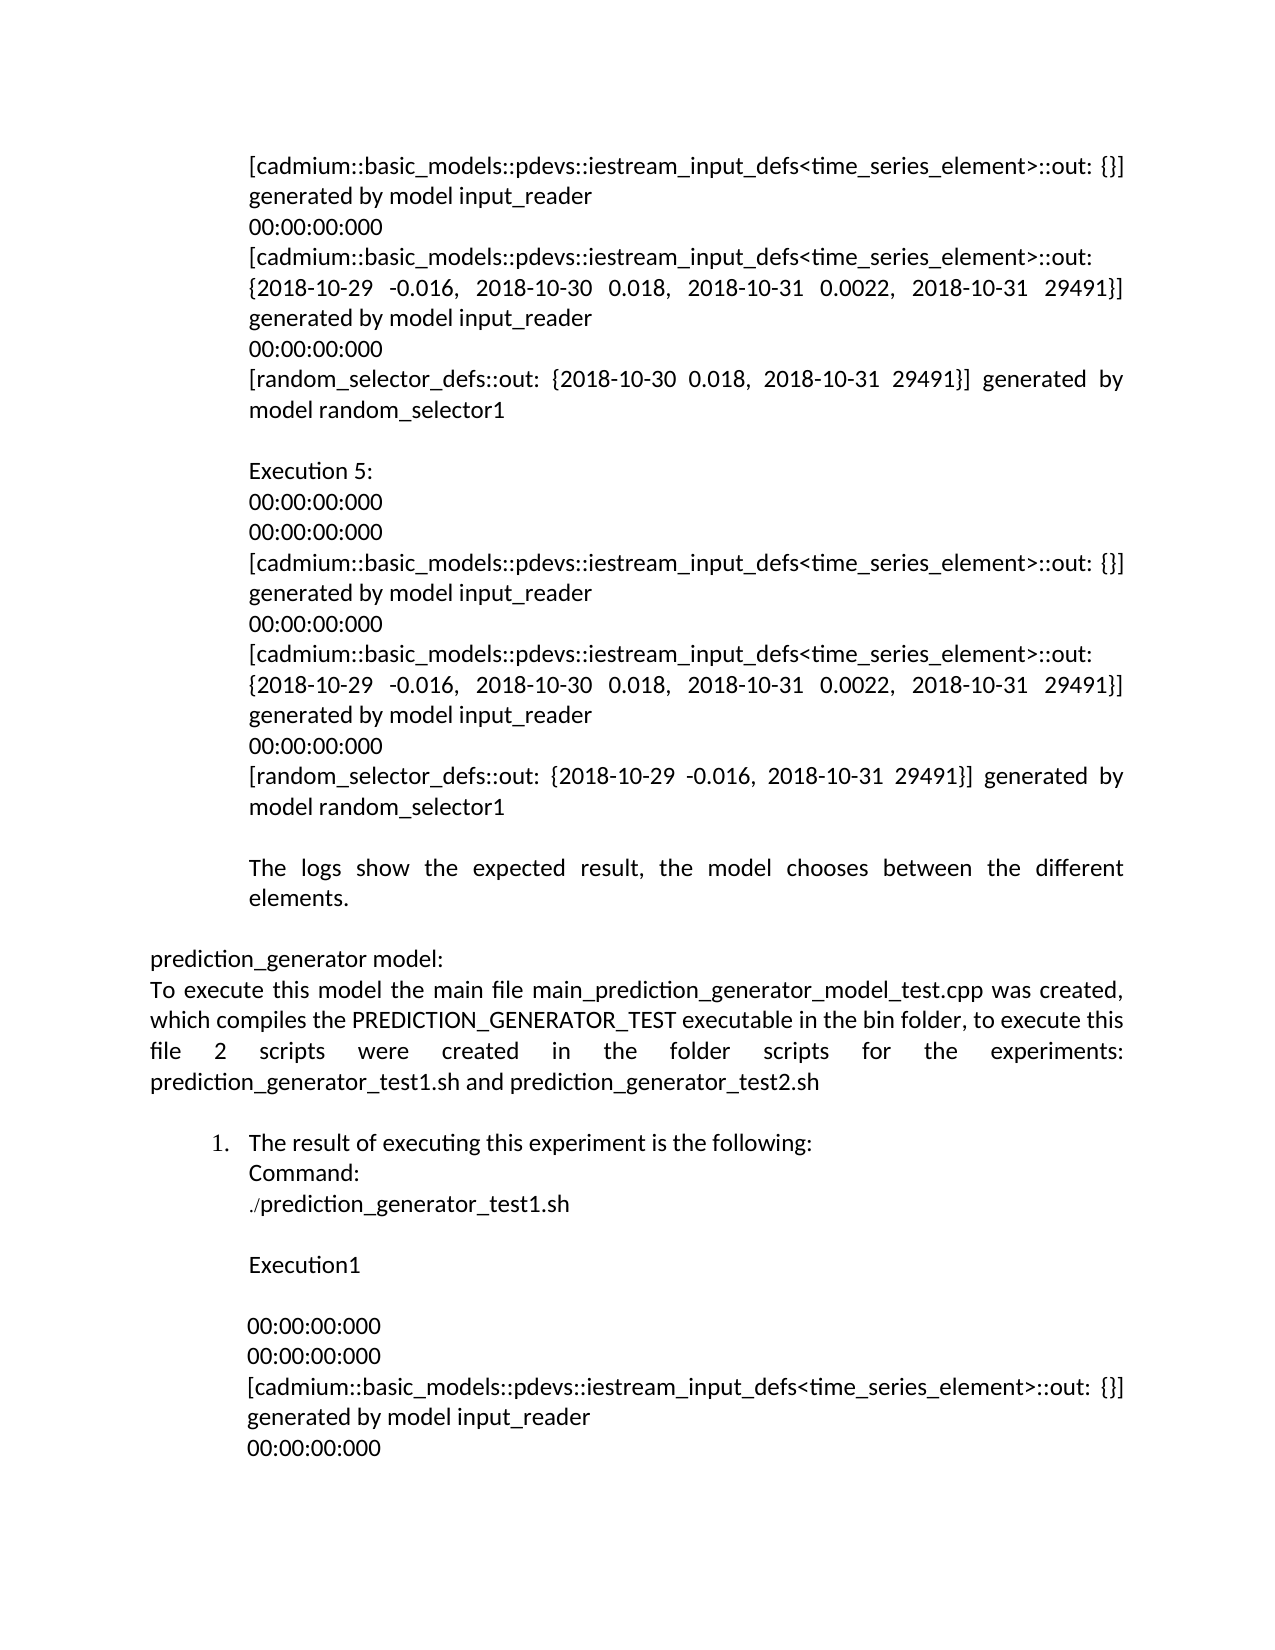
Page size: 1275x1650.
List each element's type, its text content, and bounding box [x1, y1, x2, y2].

text 00:00:00:000 [247, 1432, 1125, 1462]
list The result of executing this experiment is the following: [211, 1127, 1125, 1157]
list 00:00:00:000 [249, 608, 1125, 638]
text To execute this model the main file main_prediction_generator_model_test.cpp was created, which compiles the PREDICTION_GENERATOR_TEST executable in the bin folder, to execute this file 2 scripts were created in the folder scripts for the experiments: prediction_generator_test1.sh and prediction_generator_test2.sh [150, 974, 1125, 1096]
list Execution 5: [249, 455, 1125, 486]
list 00:00:00:000 [249, 211, 1125, 242]
text 00:00:00:000 [247, 1340, 1125, 1371]
list [random_selector_defs::out: {2018-10-30 0.018, 2018-10-31 29491}] generated by model random_selector1 [249, 364, 1125, 425]
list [249, 242, 1125, 333]
list 00:00:00:000 [249, 333, 1125, 364]
list 00:00:00:000 [249, 486, 1125, 516]
list 00:00:00:000 [249, 730, 1125, 760]
list [random_selector_defs::out: {2018-10-29 -0.016, 2018-10-31 29491}] generated by model random_selector1 [249, 760, 1125, 821]
list Command: [249, 1157, 1125, 1188]
text [cadmium::basic_models::pdevs::iestream_input_defs<time_series_element>::out: {}] generated by model input_reader [247, 1371, 1125, 1432]
text prediction_generator model: [150, 943, 1125, 974]
list ./prediction_generator_test1.sh [249, 1188, 1125, 1218]
list The logs show the expected result, the model chooses between the different elements. [249, 852, 1125, 913]
list [cadmium::basic_models::pdevs::iestream_input_defs<time_series_element>::out: {}] generated by model input_reader [249, 150, 1125, 211]
list 00:00:00:000 [249, 516, 1125, 547]
text 00:00:00:000 [247, 1310, 1125, 1340]
list [cadmium::basic_models::pdevs::iestream_input_defs<time_series_element>::out: {}] generated by model input_reader [249, 547, 1125, 608]
list Execution1 [249, 1249, 1125, 1279]
